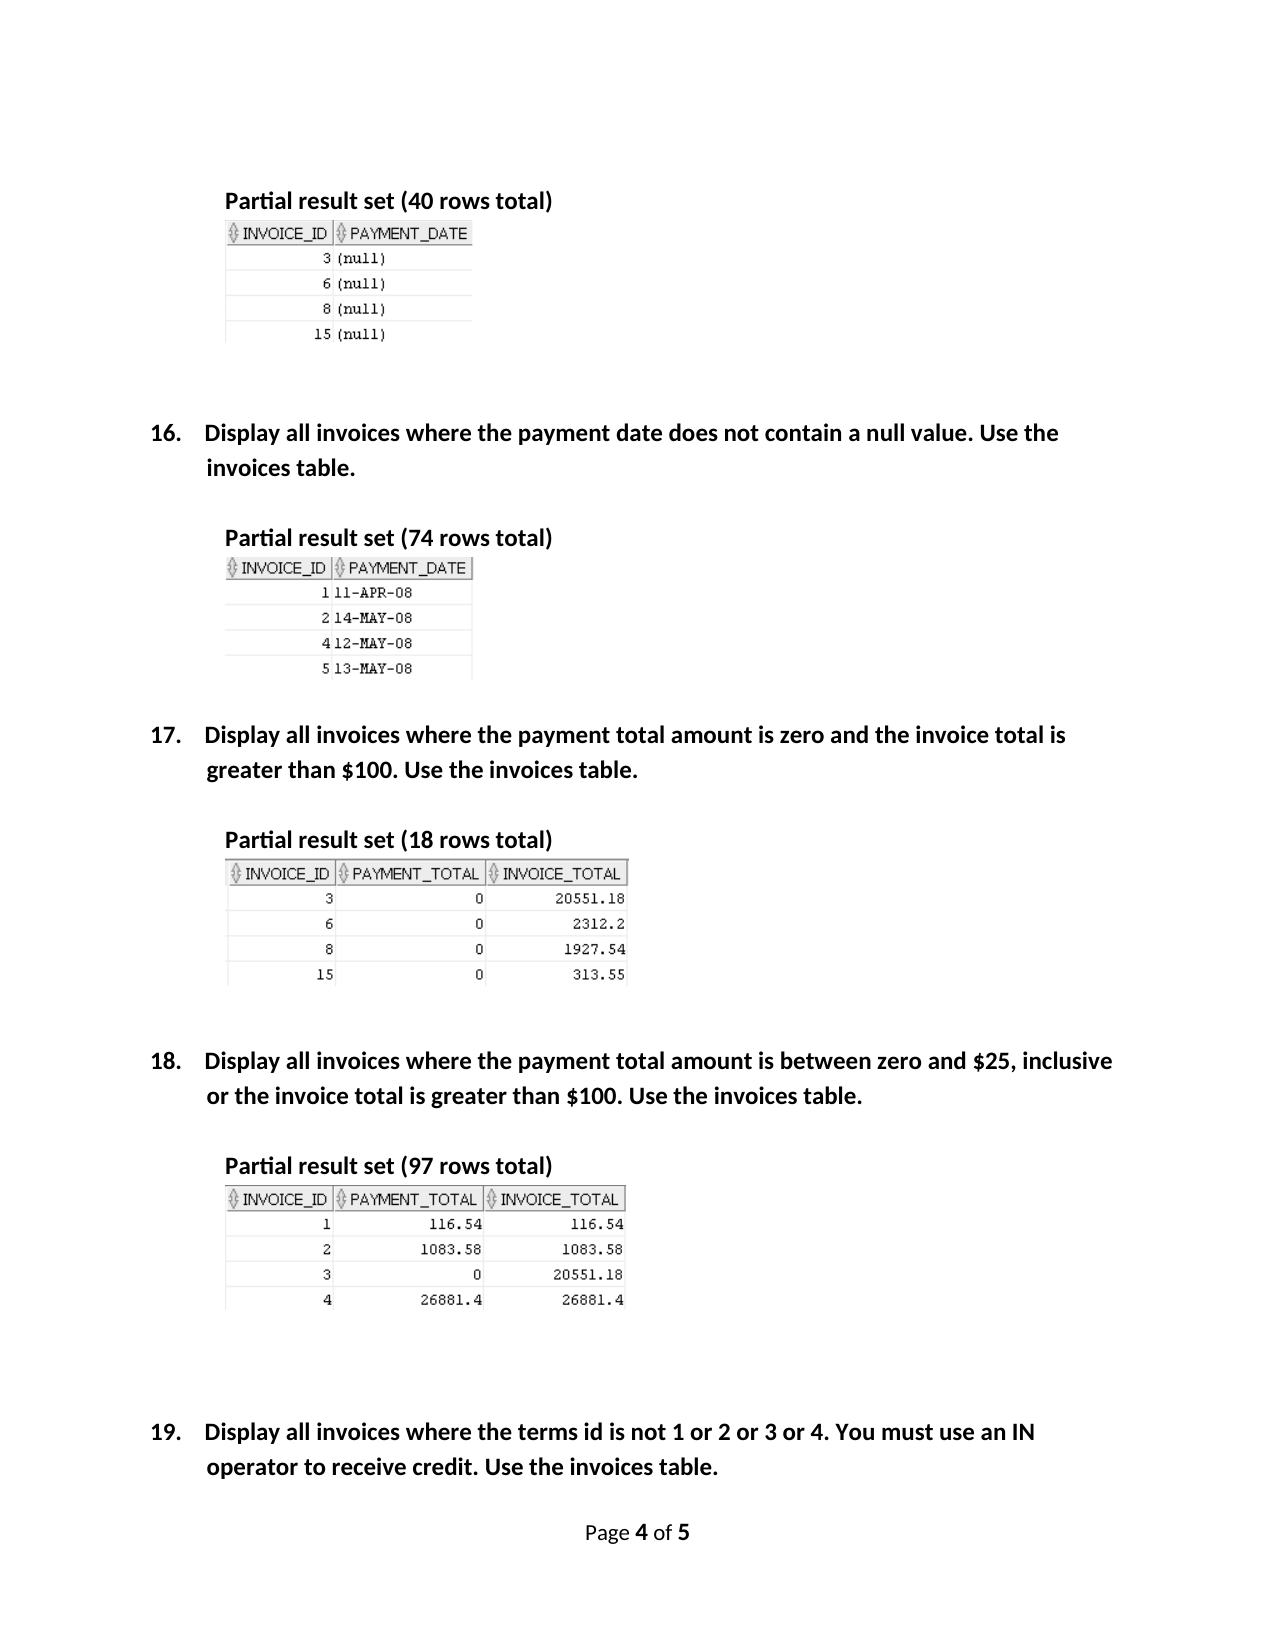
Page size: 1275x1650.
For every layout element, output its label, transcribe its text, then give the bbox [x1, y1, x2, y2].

picture [225, 557, 474, 680]
text or the invoice total is greater than $100. Use the invoices table. [150, 1081, 1125, 1111]
text Partial result set (18 rows total) [150, 824, 1125, 854]
text invoices table. [150, 452, 1125, 482]
text Partial result set (74 rows total) [150, 522, 1125, 552]
text 18. Display all invoices where the payment total amount is between zero and $25, inclusive [150, 1046, 1125, 1076]
picture [225, 1185, 627, 1310]
picture [225, 858, 629, 986]
text Partial result set (97 rows total) [150, 1151, 1125, 1181]
text 16. Display all invoices where the payment date does not contain a null value. Use the [150, 417, 1125, 447]
picture [225, 220, 473, 343]
text 19. Display all invoices where the terms id is not 1 or 2 or 3 or 4. You must use an IN [150, 1416, 1125, 1447]
text greater than $100. Use the invoices table. [150, 754, 1125, 784]
text Partial result set (40 rows total) [150, 185, 1125, 216]
text operator to receive credit. Use the invoices table. [150, 1451, 1125, 1482]
text 17. Display all invoices where the payment total amount is zero and the invoice total is [150, 719, 1125, 749]
